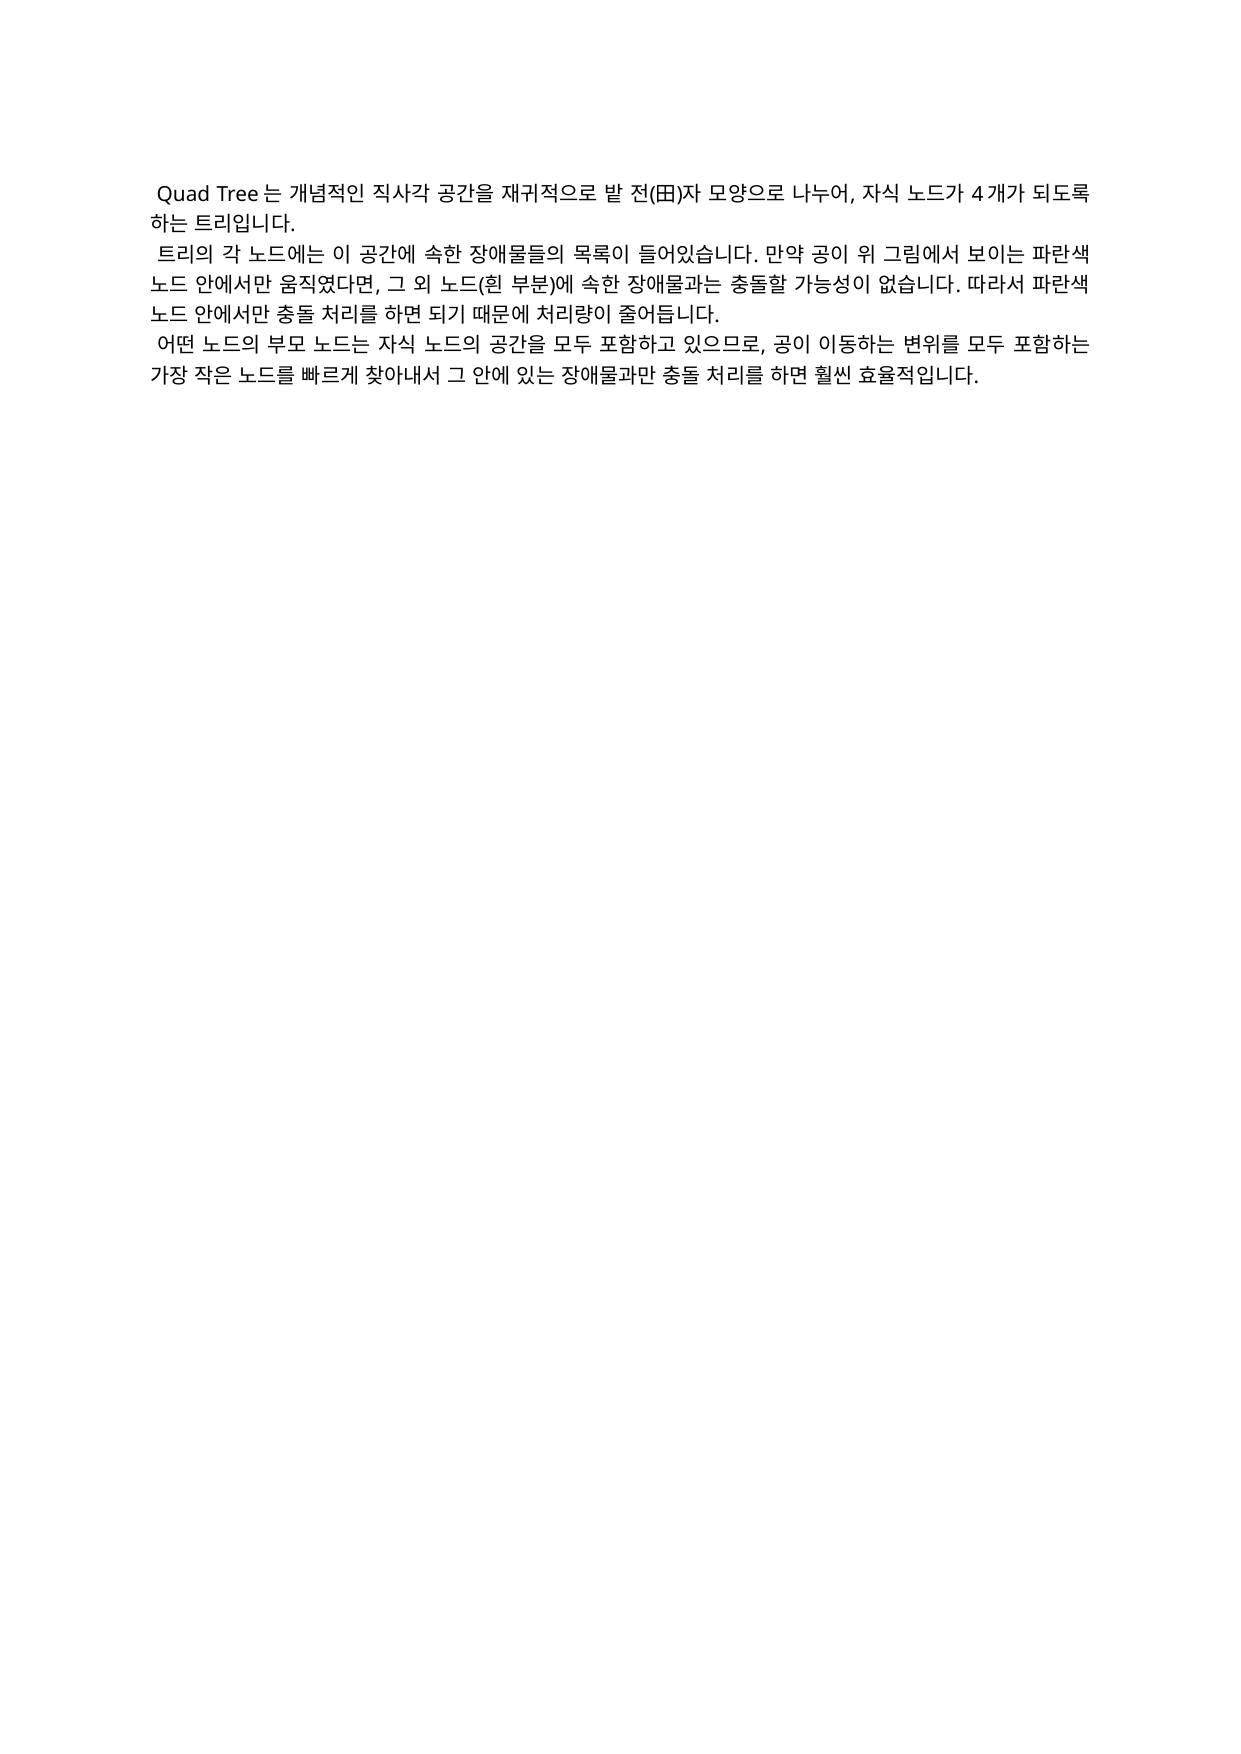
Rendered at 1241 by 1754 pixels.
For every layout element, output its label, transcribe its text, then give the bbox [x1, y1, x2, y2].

text 트리의 각 노드에는 이 공간에 속한 장애물들의 목록이 들어있습니다. 만약 공이 위 그림에서 보이는 파란색 노드 안에서만 움직였다면, 그 외 노드(흰 부분)에 속한 장애물과는 충돌할 가능성이 없습니다. 따라서 파란색 노드 안에서만 충돌 처리를 하면 되기 때문에 처리량이 줄어듭니다. [150, 238, 1090, 329]
text Quad Tree는 개념적인 직사각 공간을 재귀적으로 밭 전(田)자 모양으로 나누어, 자식 노드가 4개가 되도록 하는 트리입니다. [150, 177, 1090, 238]
text 어떤 노드의 부모 노드는 자식 노드의 공간을 모두 포함하고 있으므로, 공이 이동하는 변위를 모두 포함하는 가장 작은 노드를 빠르게 찾아내서 그 안에 있는 장애물과만 충돌 처리를 하면 훨씬 효율적입니다. [150, 329, 1090, 389]
